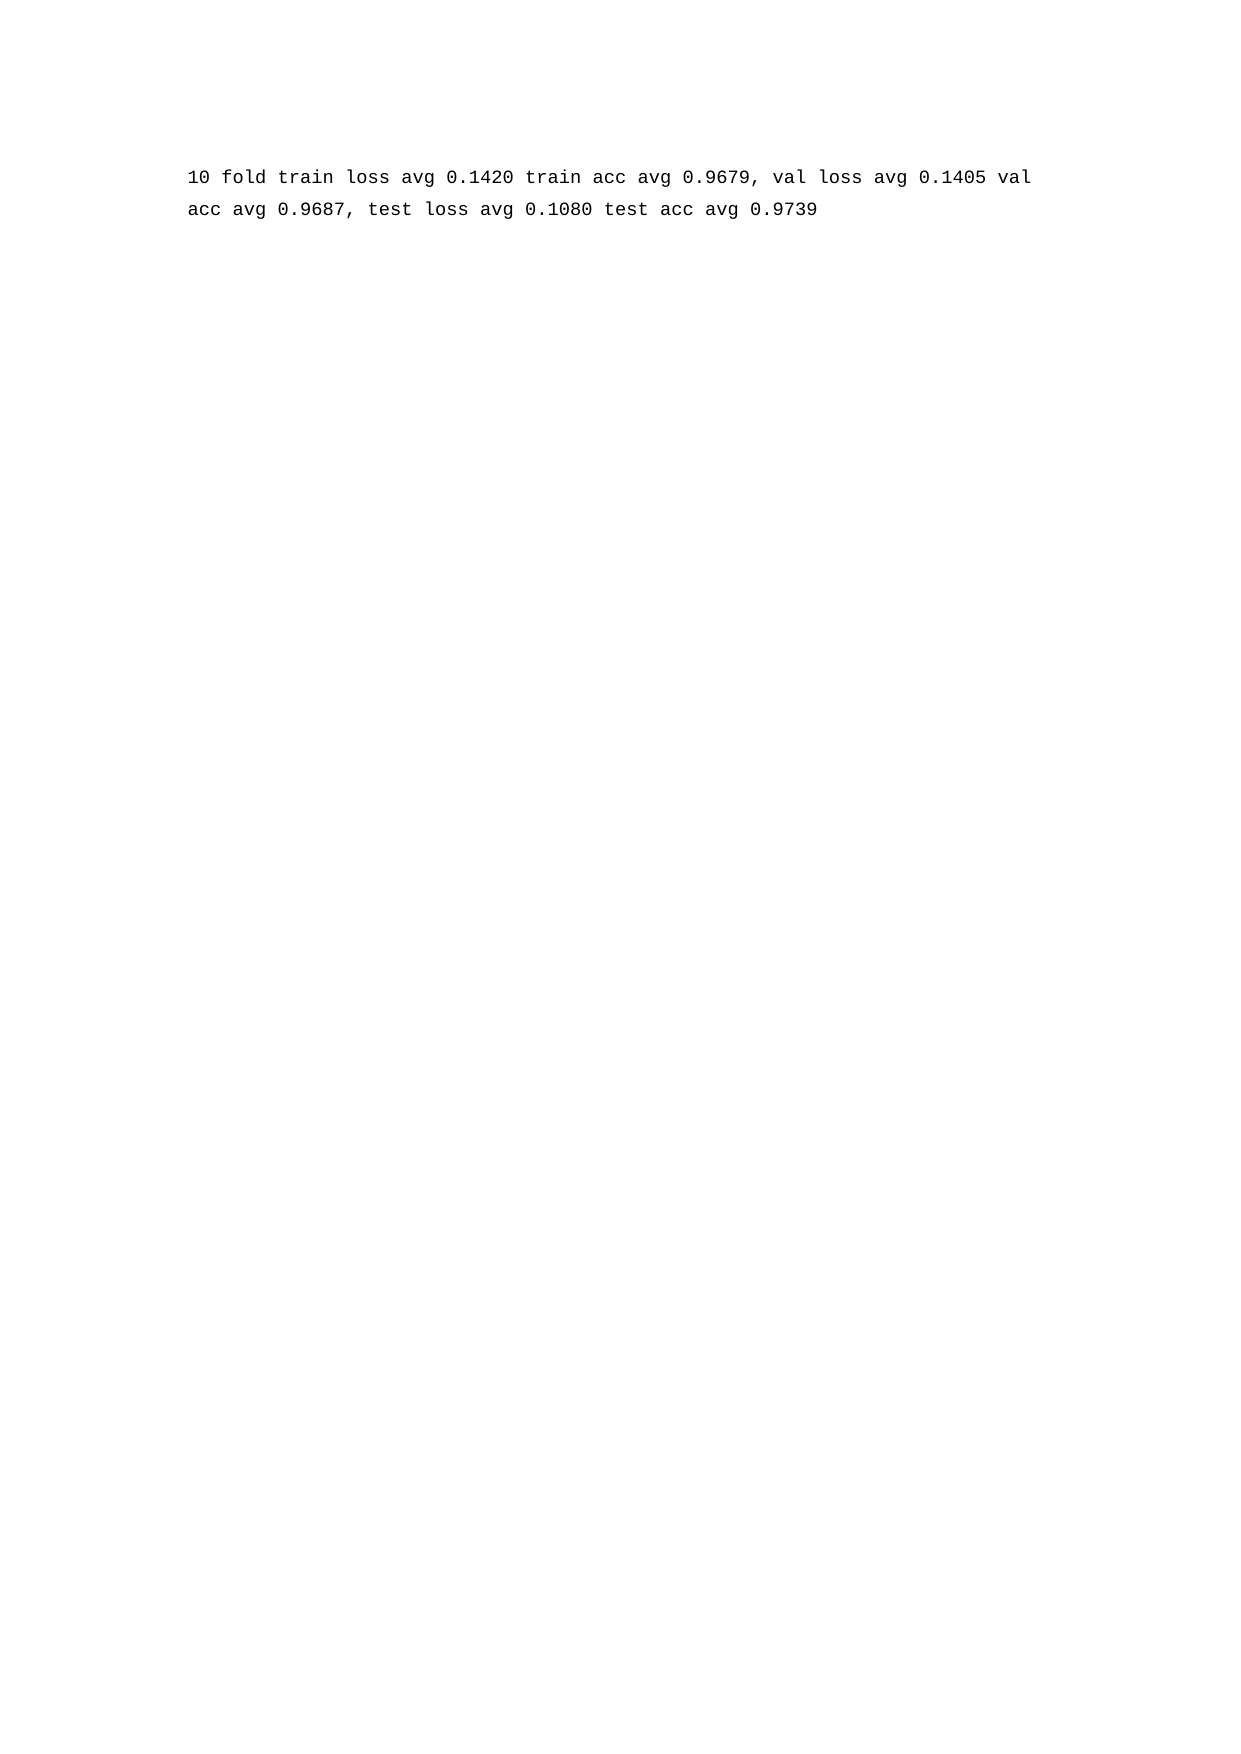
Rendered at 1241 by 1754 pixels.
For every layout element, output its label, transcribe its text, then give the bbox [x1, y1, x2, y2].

text 10 fold train loss avg 0.1420 train acc avg 0.9679, val loss avg 0.1405 val acc avg 0.9687, test loss avg 0.1080 test acc avg 0.9739 [187, 162, 1053, 227]
